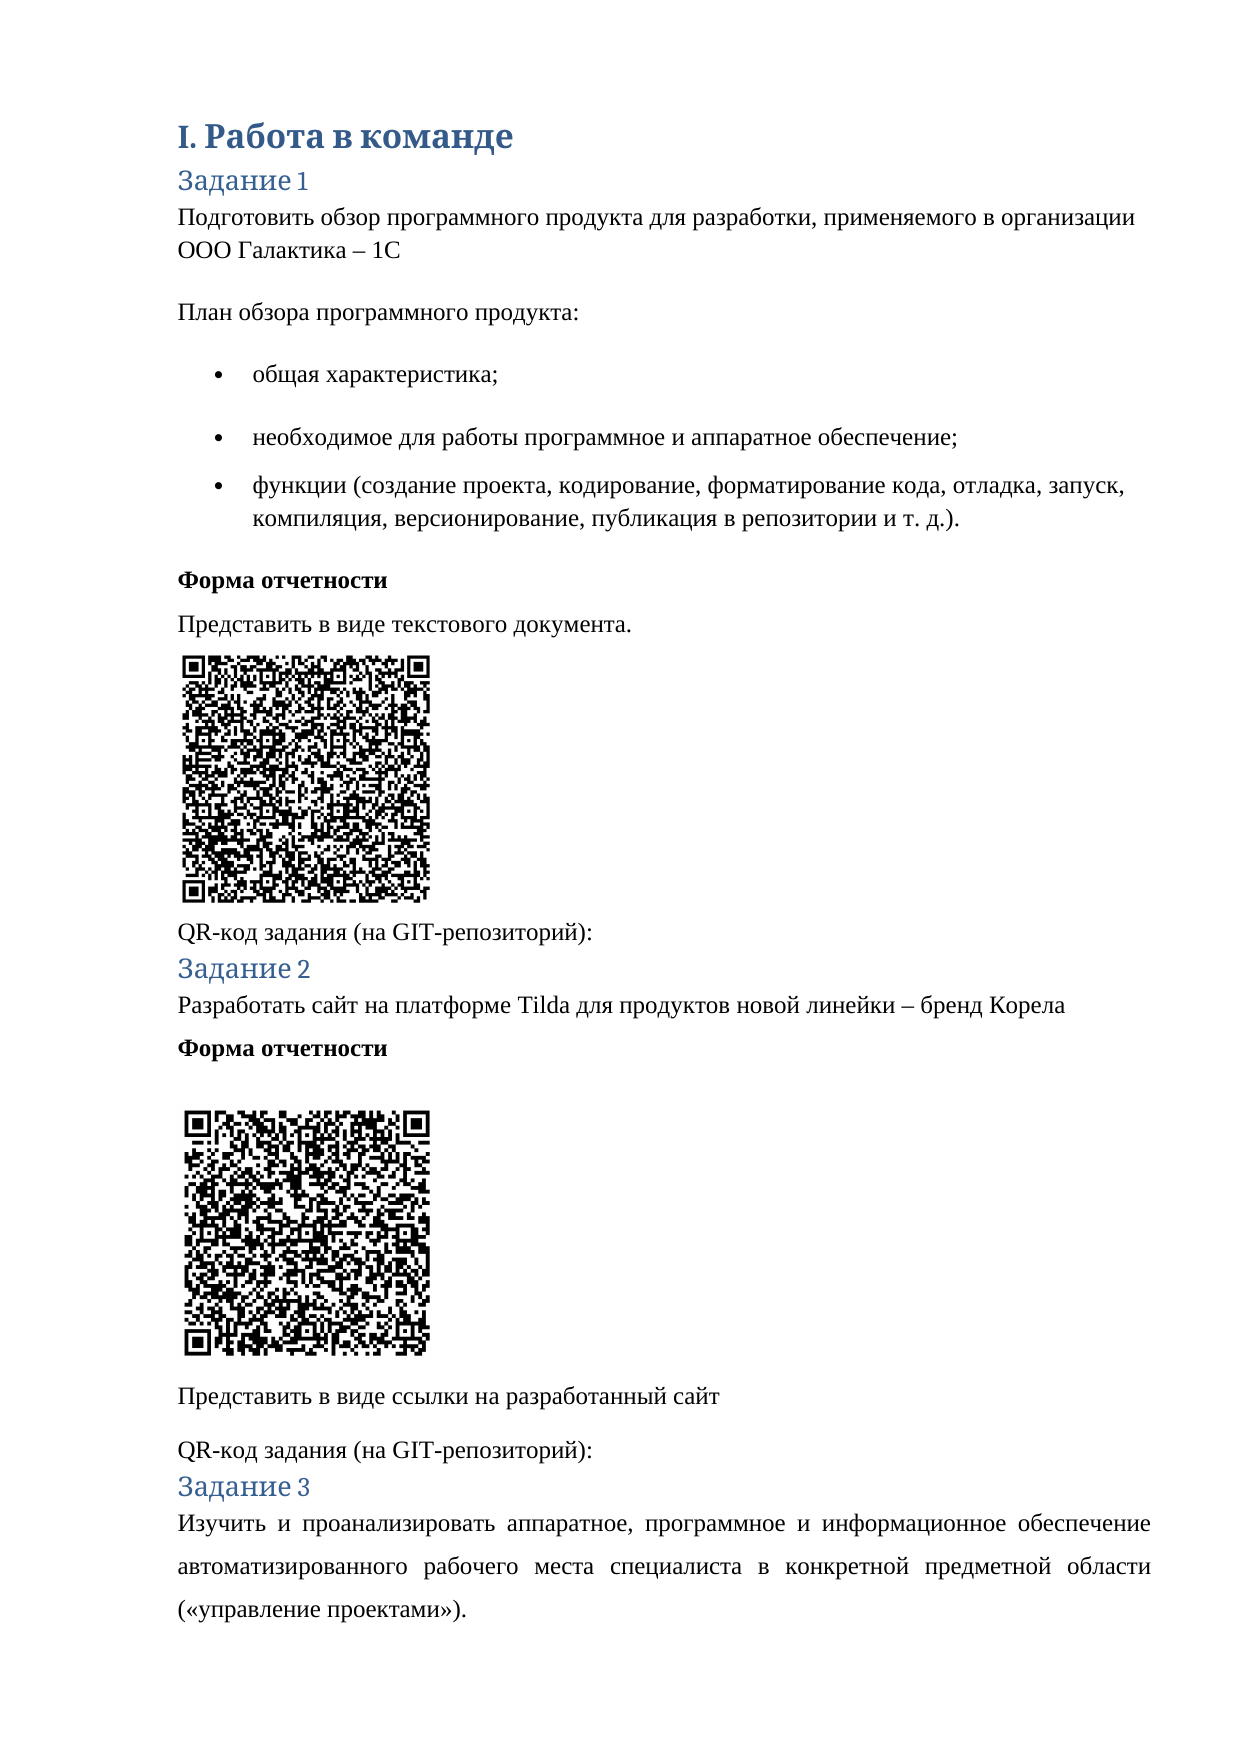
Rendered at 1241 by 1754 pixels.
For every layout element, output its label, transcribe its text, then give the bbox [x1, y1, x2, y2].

text Форма отчетности [177, 1033, 1152, 1062]
text QR-код задания (на GIT-репозиторий): [177, 1435, 1152, 1464]
text Представить в виде ссылки на разработанный сайт [177, 1076, 1152, 1410]
text Представить в виде текстового документа. [177, 609, 1152, 637]
text Форма отчетности [177, 566, 1152, 594]
text Подготовить обзор программного продукта для разработки, применяемого в организации ООО Галактика – 1С [177, 202, 1152, 264]
list функции (создание проекта, кодирование, форматирование кода, отладка, запуск, компиляция, версионирование, публикация в репозитории и т. д.). [215, 470, 1152, 532]
text План обзора программного продукта: [177, 297, 1152, 326]
picture [176, 650, 436, 909]
subtitle Задание 2 [177, 954, 1152, 986]
picture [177, 1103, 437, 1363]
text Изучить и проанализировать аппаратное, программное и информационное обеспечение автоматизированного рабочего места специалиста в конкретной предметной области («управление проектами»). [177, 1508, 1152, 1623]
subtitle I. Работа в команде [177, 118, 1152, 156]
list общая характеристика; [215, 359, 1152, 388]
text QR-код задания (на GIT-репозиторий): [177, 642, 1152, 946]
subtitle Задание 1 [177, 166, 1152, 197]
list необходимое для работы программное и аппаратное обеспечение; [215, 422, 1152, 450]
text Разработать сайт на платформе Tilda для продуктов новой линейки – бренд Корела [177, 990, 1152, 1019]
subtitle Задание 3 [177, 1472, 1152, 1504]
